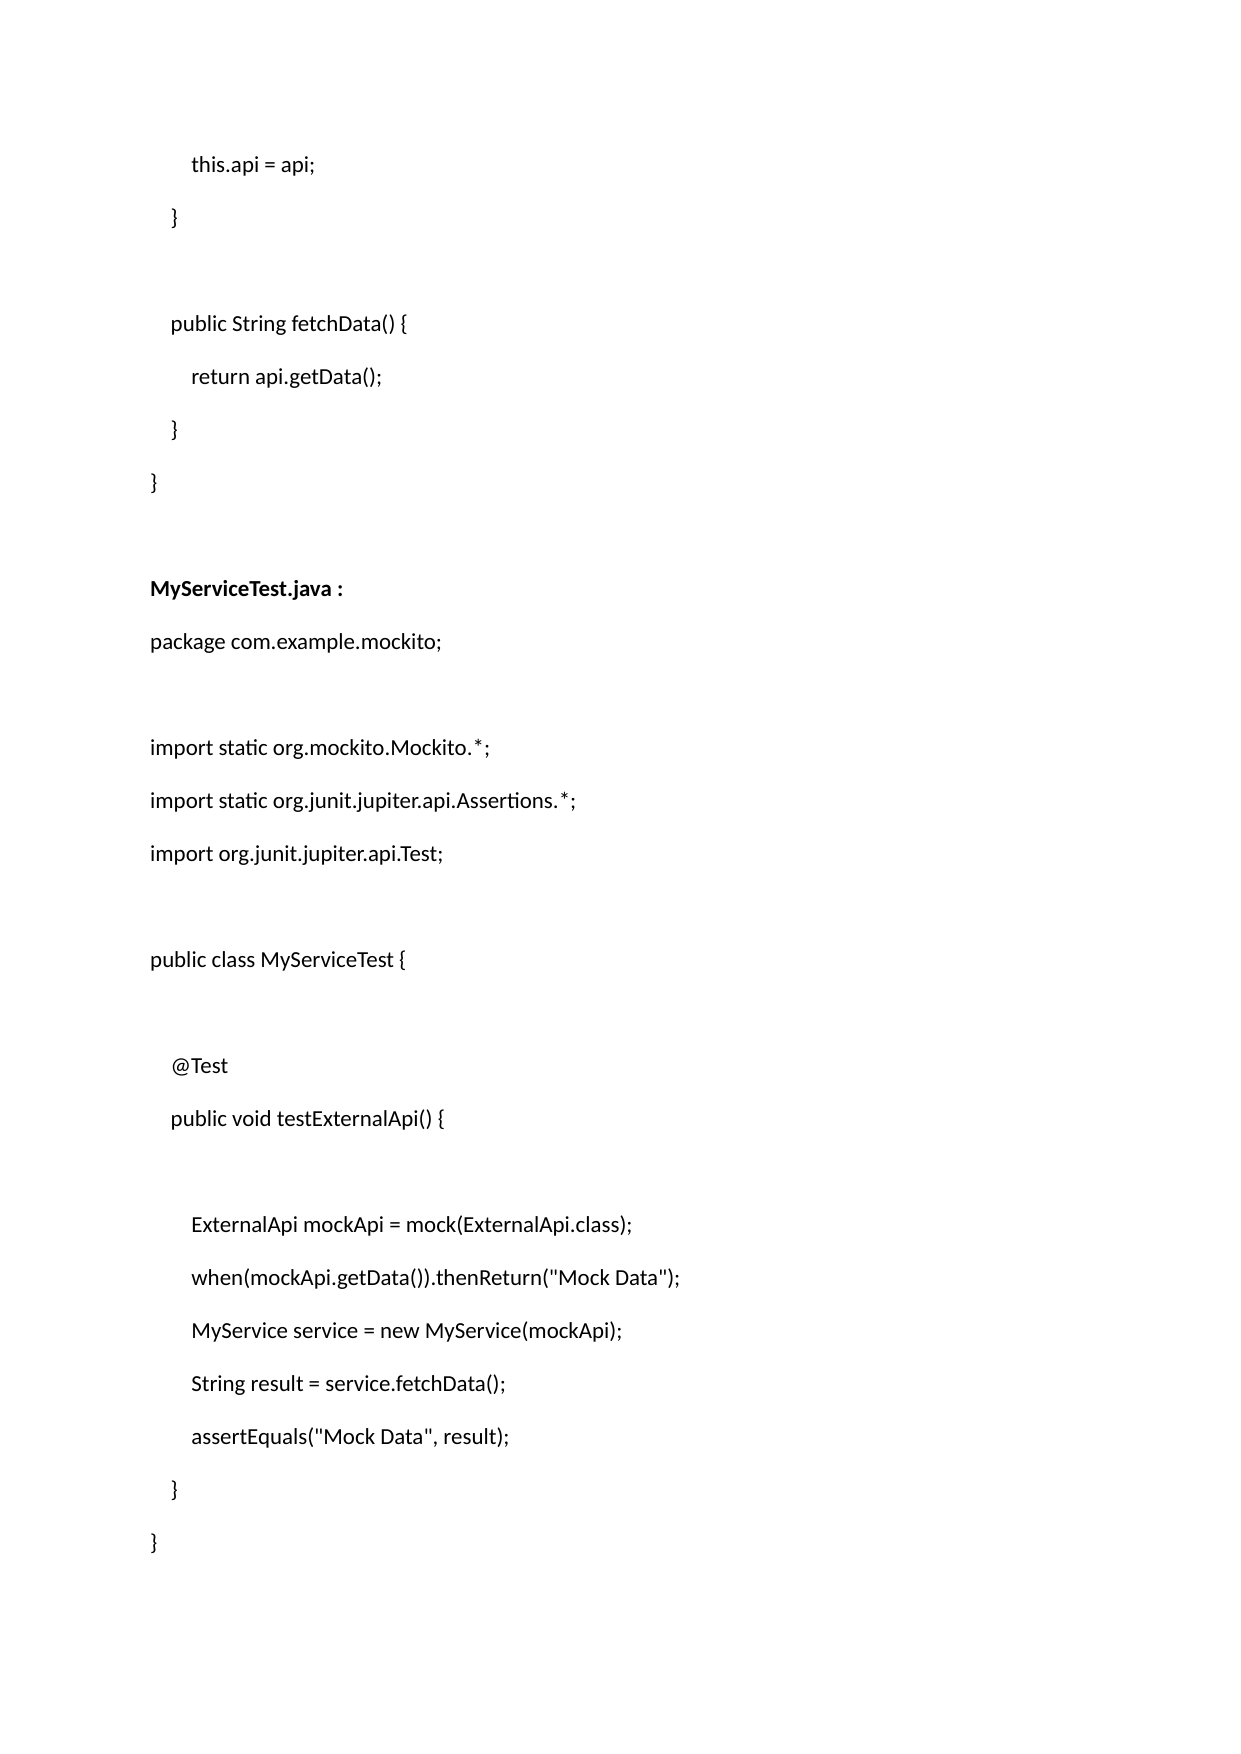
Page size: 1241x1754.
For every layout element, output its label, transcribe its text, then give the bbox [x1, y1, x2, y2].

text } [150, 1476, 1090, 1503]
text when(mockApi.getData()).thenReturn("Mock Data"); [150, 1263, 1090, 1291]
text import static org.junit.jupiter.api.Assertions.*; [150, 786, 1090, 814]
text assertEquals("Mock Data", result); [150, 1422, 1090, 1451]
text public String fetchData() { [150, 309, 1090, 337]
text return api.getData(); [150, 362, 1090, 390]
text } [150, 203, 1090, 231]
text MyServiceTest.java : [150, 574, 1090, 602]
text } [150, 415, 1090, 443]
text @Test [150, 1051, 1090, 1079]
text public void testExternalApi() { [150, 1104, 1090, 1132]
text public class MyServiceTest { [150, 945, 1090, 973]
text import org.junit.jupiter.api.Test; [150, 839, 1090, 867]
text String result = service.fetchData(); [150, 1369, 1090, 1397]
text this.api = api; [150, 150, 1090, 178]
text } [150, 468, 1090, 496]
text MyService service = new MyService(mockApi); [150, 1316, 1090, 1344]
text package com.example.mockito; [150, 627, 1090, 655]
text } [150, 1528, 1090, 1557]
text ExternalApi mockApi = mock(ExternalApi.class); [150, 1210, 1090, 1238]
text import static org.mockito.Mockito.*; [150, 733, 1090, 761]
